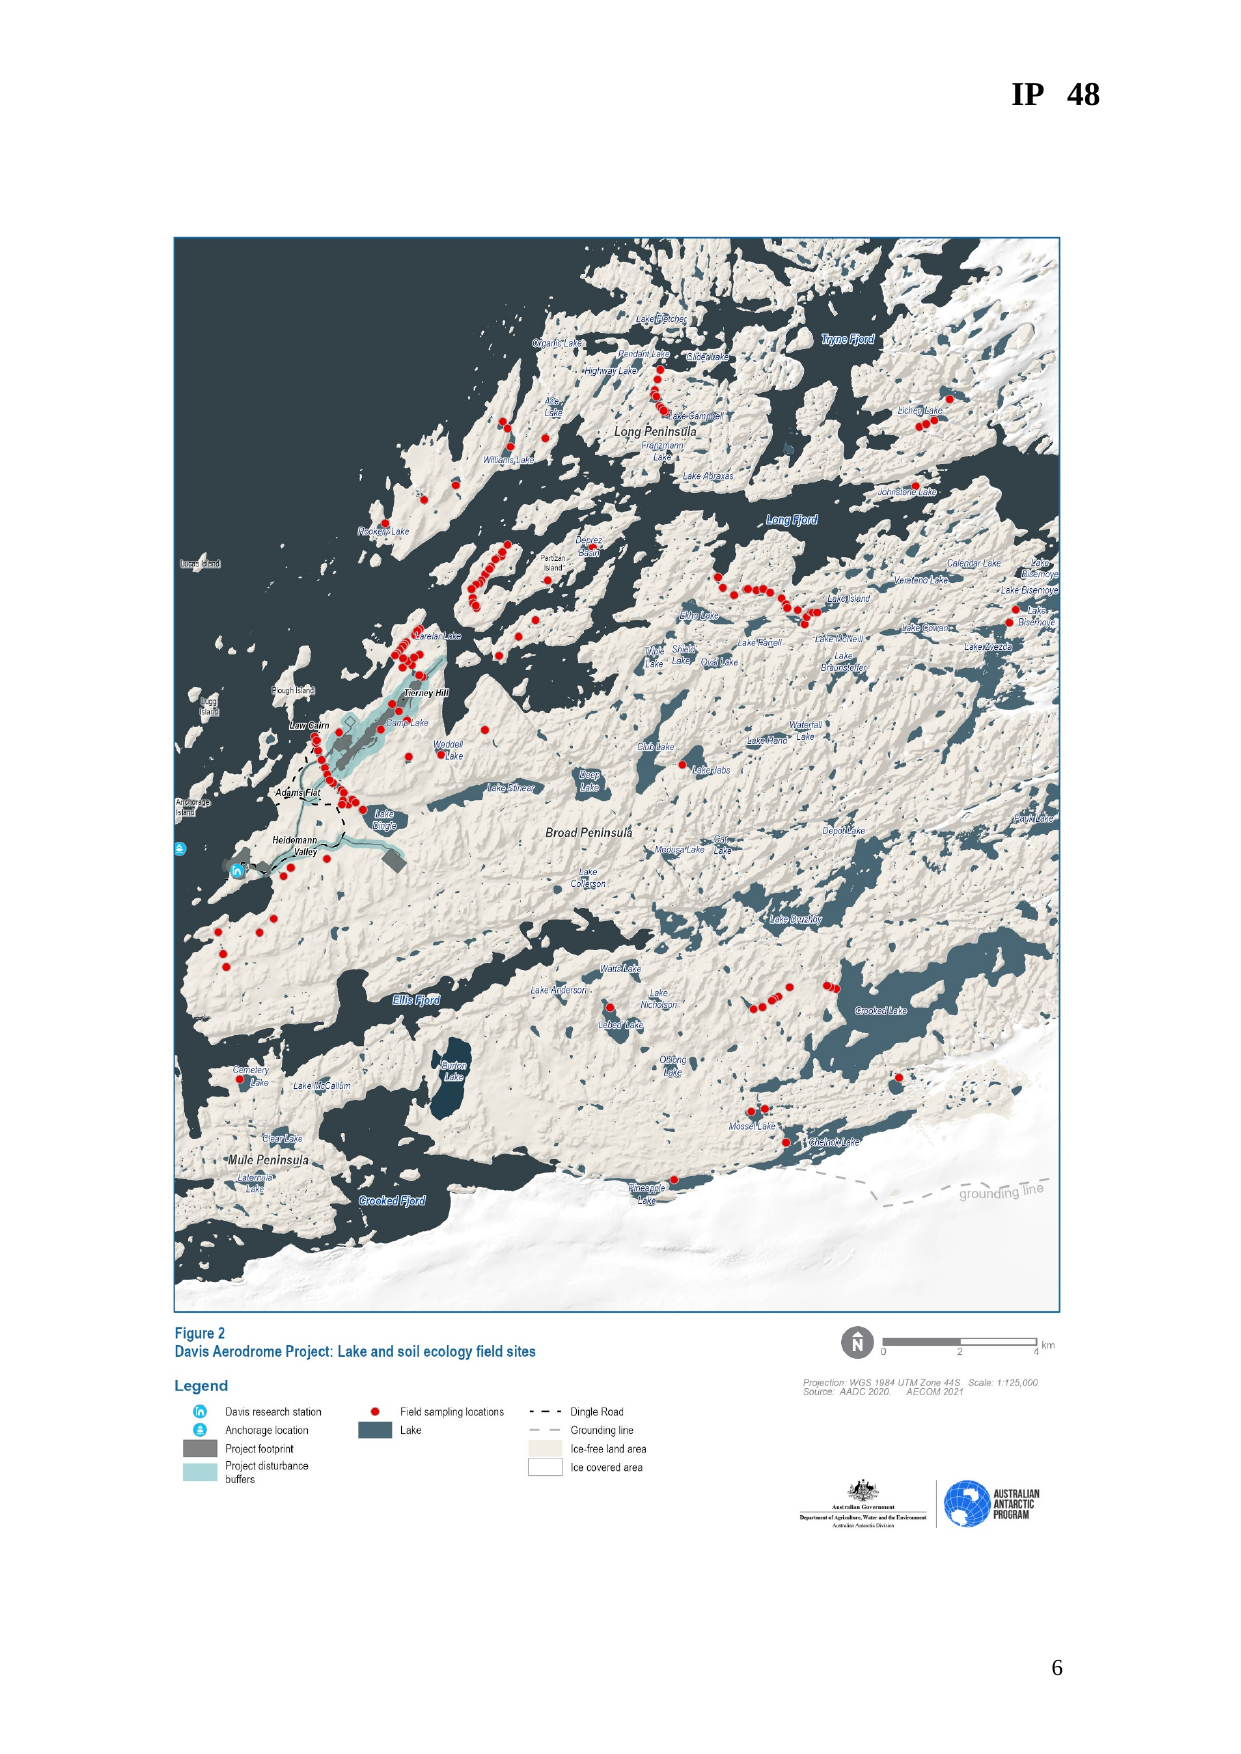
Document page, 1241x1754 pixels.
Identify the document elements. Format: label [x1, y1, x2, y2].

picture [114, 179, 1118, 1599]
